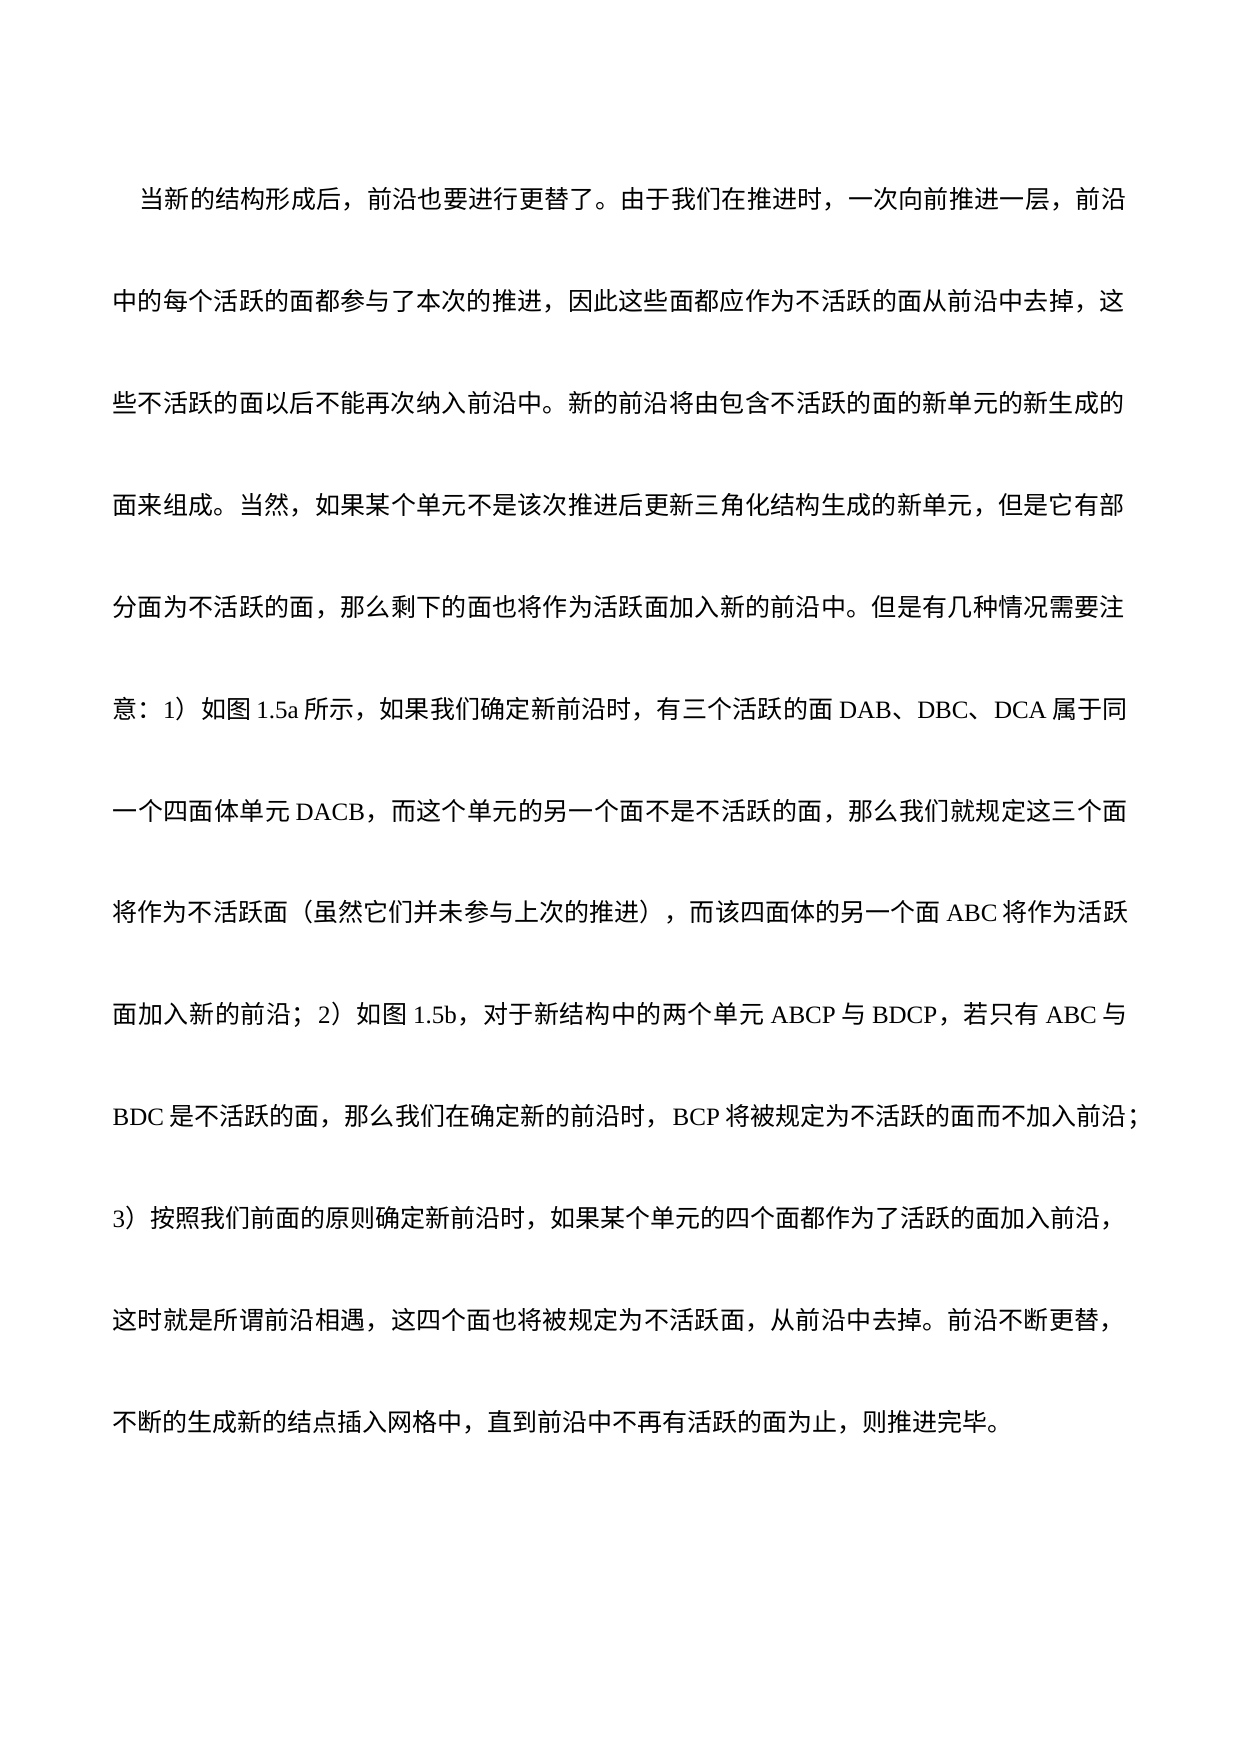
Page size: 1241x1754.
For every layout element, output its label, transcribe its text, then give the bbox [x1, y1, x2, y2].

text 当新的结构形成后，前沿也要进行更替了。由于我们在推进时，一次向前推进一层，前沿中的每个活跃的面都参与了本次的推进，因此这些面都应作为不活跃的面从前沿中去掉，这些不活跃的面以后不能再次纳入前沿中。新的前沿将由包含不活跃的面的新单元的新生成的面来组成。当然，如果某个单元不是该次推进后更新三角化结构生成的新单元，但是它有部分面为不活跃的面，那么剩下的面也将作为活跃面加入新的前沿中。但是有几种情况需要注意：1）如图1.5a所示，如果我们确定新前沿时，有三个活跃的面DAB、DBC、DCA属于同一个四面体单元DACB，而这个单元的另一个面不是不活跃的面，那么我们就规定这三个面将作为不活跃面（虽然它们并未参与上次的推进），而该四面体的另一个面ABC将作为活跃面加入新的前沿；2）如图1.5b，对于新结构中的两个单元ABCP与BDCP，若只有ABC与BDC是不活跃的面，那么我们在确定新的前沿时，BCP将被规定为不活跃的面而不加入前沿；3）按照我们前面的原则确定新前沿时，如果某个单元的四个面都作为了活跃的面加入前沿，这时就是所谓前沿相遇，这四个面也将被规定为不活跃面，从前沿中去掉。前沿不断更替，不断的生成新的结点插入网格中，直到前沿中不再有活跃的面为止，则推进完毕。 [112, 164, 1128, 1454]
